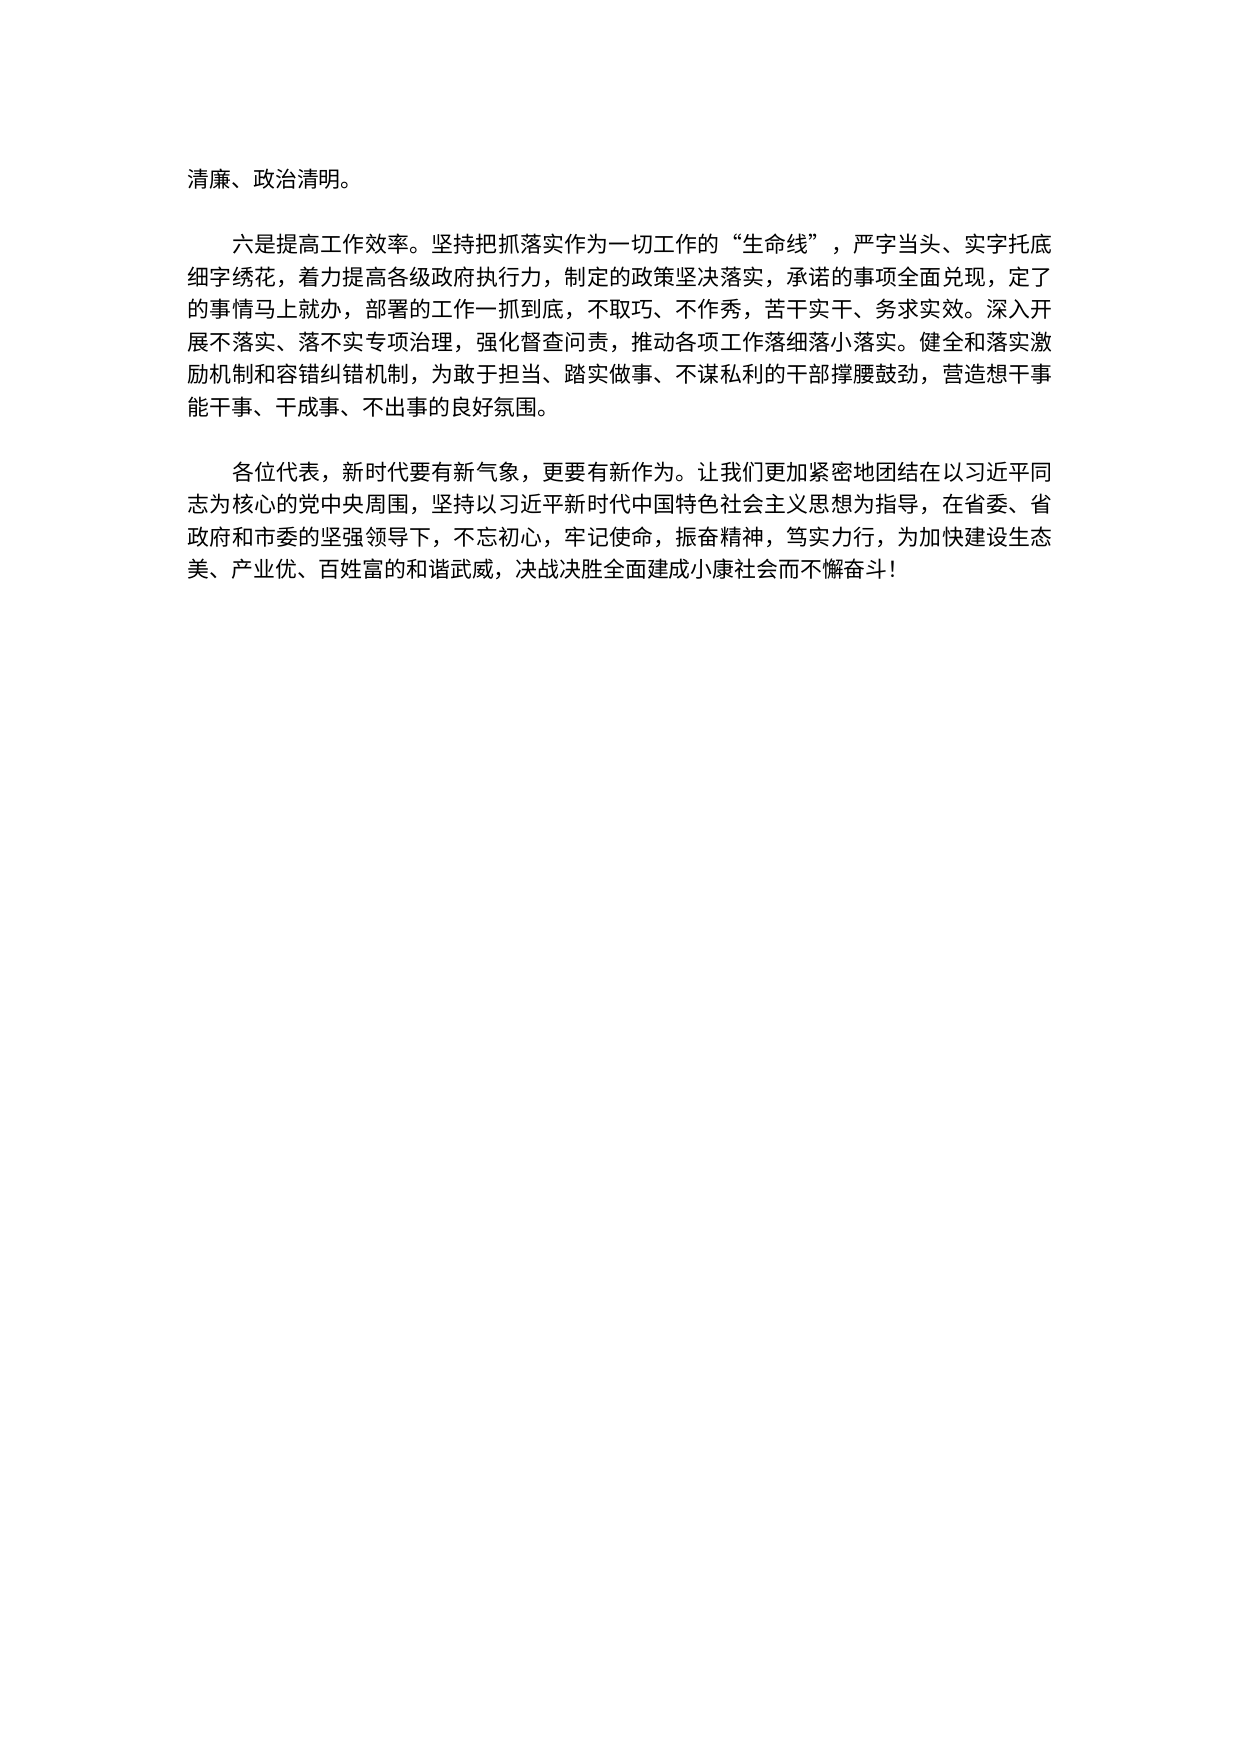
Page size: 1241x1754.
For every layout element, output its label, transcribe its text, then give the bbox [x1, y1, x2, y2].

text 六是提高工作效率。坚持把抓落实作为一切工作的“生命线”，严字当头、实字托底、细字绣花，着力提高各级政府执行力，制定的政策坚决落实，承诺的事项全面兑现，定了的事情马上就办，部署的工作一抓到底，不取巧、不作秀，苦干实干、务求实效。深入开展不落实、落不实专项治理，强化督查问责，推动各项工作落细落小落实。健全和落实激励机制和容错纠错机制，为敢于担当、踏实做事、不谋私利的干部撑腰鼓劲，营造想干事、能干事、干成事、不出事的良好氛围。 [187, 227, 1053, 422]
text 各位代表，新时代要有新气象，更要有新作为。让我们更加紧密地团结在以习近平同志为核心的党中央周围，坚持以习近平新时代中国特色社会主义思想为指导，在省委、省政府和市委的坚强领导下，不忘初心，牢记使命，振奋精神，笃实力行，为加快建设生态美、产业优、百姓富的和谐武威，决战决胜全面建成小康社会而不懈奋斗！ [187, 454, 1053, 584]
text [187, 162, 1053, 194]
